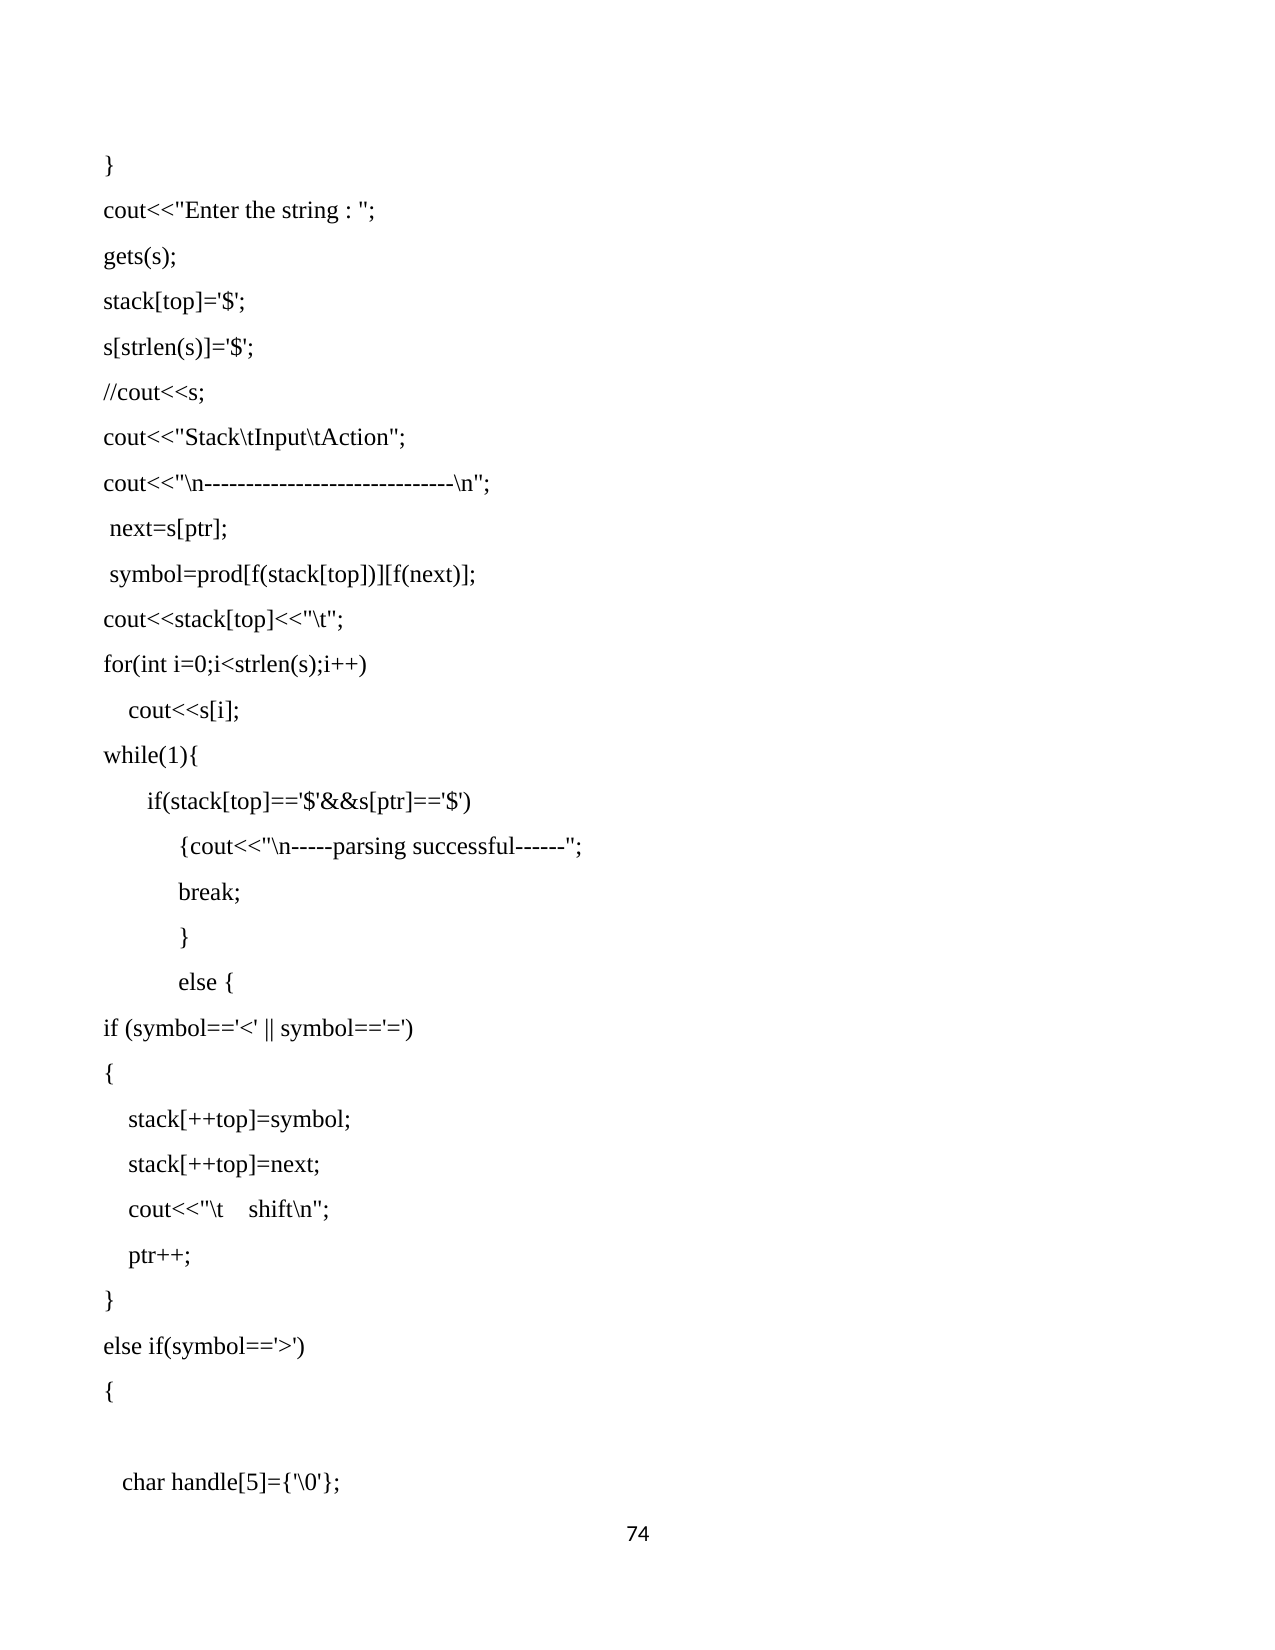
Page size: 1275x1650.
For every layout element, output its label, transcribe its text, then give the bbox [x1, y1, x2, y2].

text if(stack[top]=='$'&&s[ptr]=='$') [103, 786, 1125, 814]
text cout<<"Enter the string : "; [103, 195, 1125, 224]
text for(int i=0;i<strlen(s);i++) [103, 649, 1125, 678]
text cout<<"Stack\tInput\tAction"; [103, 422, 1125, 451]
text break; [103, 877, 1125, 905]
text s[strlen(s)]='$'; [103, 332, 1125, 360]
text char handle[5]={'\0'}; [103, 1467, 1125, 1496]
text stack[++top]=next; [103, 1149, 1125, 1178]
text next=s[ptr]; [103, 513, 1125, 542]
text while(1){ [103, 740, 1125, 769]
text } [103, 922, 1125, 951]
text } [103, 1285, 1125, 1314]
text //cout<<s; [103, 377, 1125, 406]
text gets(s); [103, 241, 1125, 269]
text cout<<"\t shift\n"; [103, 1194, 1125, 1223]
text cout<<stack[top]<<"\t"; [103, 604, 1125, 633]
text stack[++top]=symbol; [103, 1104, 1125, 1132]
text } [103, 150, 1125, 179]
text cout<<"\n------------------------------\n"; [103, 468, 1125, 497]
text cout<<s[i]; [103, 695, 1125, 724]
text { [103, 1058, 1125, 1087]
text ptr++; [103, 1240, 1125, 1269]
text stack[top]='$'; [103, 286, 1125, 315]
text { [103, 1376, 1125, 1405]
text {cout<<"\n-----parsing successful------"; [103, 831, 1125, 860]
text if (symbol=='<' || symbol=='=') [103, 1013, 1125, 1042]
text else { [103, 967, 1125, 996]
text else if(symbol=='>') [103, 1331, 1125, 1359]
text symbol=prod[f(stack[top])][f(next)]; [103, 559, 1125, 587]
